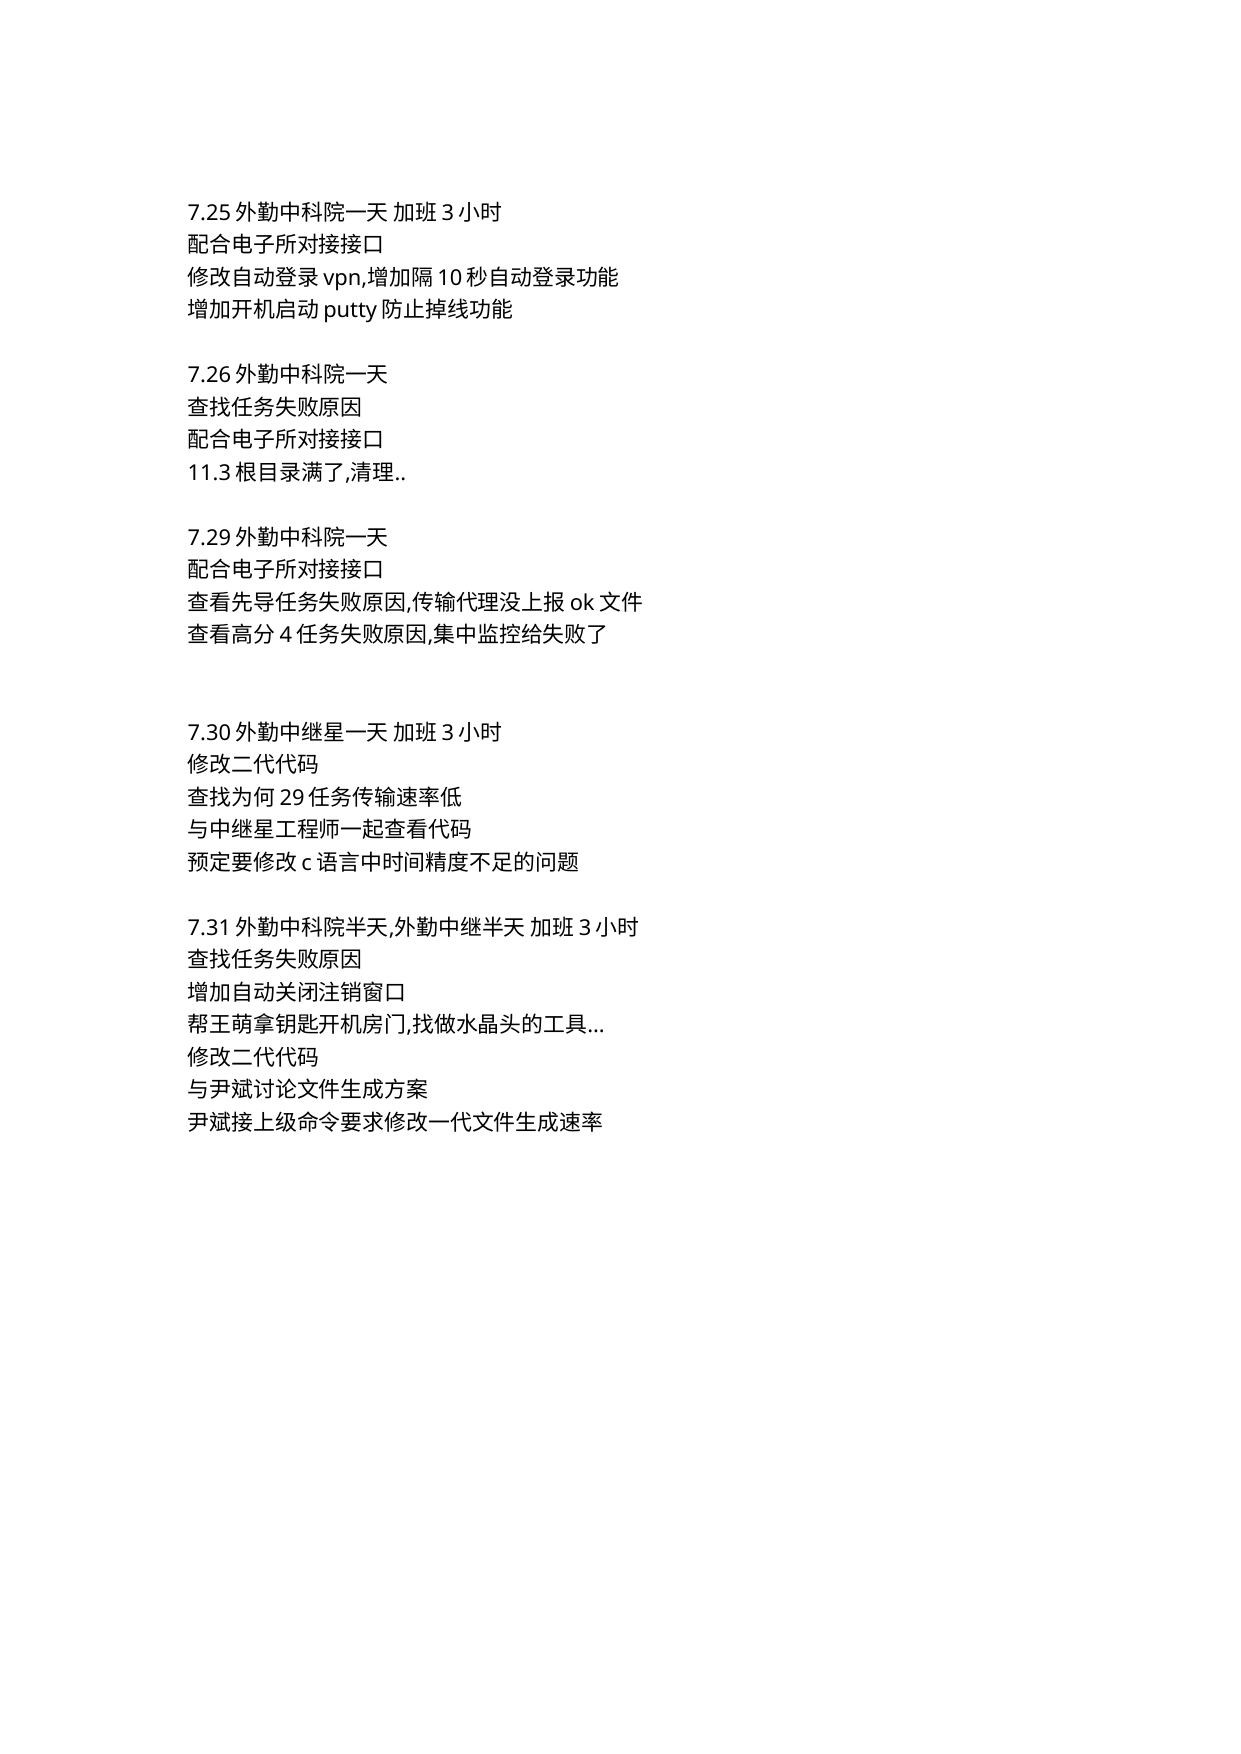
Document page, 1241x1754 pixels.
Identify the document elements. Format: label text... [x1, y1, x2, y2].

text 配合电子所对接接口 [187, 552, 1053, 584]
text 11.3根目录满了,清理.. [187, 454, 1053, 487]
text 查找为何29任务传输速率低 [187, 779, 1053, 812]
text 与尹斌讨论文件生成方案 [187, 1072, 1053, 1104]
text 增加自动关闭注销窗口 [187, 974, 1053, 1007]
text 帮王萌拿钥匙开机房门,找做水晶头的工具... [187, 1007, 1053, 1039]
text 7.29外勤中科院一天 [187, 519, 1053, 552]
text 增加开机启动putty防止掉线功能 [187, 292, 1053, 324]
text 7.26外勤中科院一天 [187, 357, 1053, 389]
text 预定要修改c语言中时间精度不足的问题 [187, 844, 1053, 877]
text 尹斌接上级命令要求修改一代文件生成速率 [187, 1104, 1053, 1137]
text 查看先导任务失败原因,传输代理没上报ok文件 [187, 584, 1053, 617]
text 修改二代代码 [187, 1039, 1053, 1072]
text 查找任务失败原因 [187, 942, 1053, 974]
text 查看高分4任务失败原因,集中监控给失败了 [187, 617, 1053, 649]
text 查找任务失败原因 [187, 389, 1053, 422]
text 配合电子所对接接口 [187, 227, 1053, 259]
text 修改自动登录vpn,增加隔10秒自动登录功能 [187, 259, 1053, 292]
text 7.30外勤中继星一天 加班3小时 [187, 714, 1053, 747]
text 7.25外勤中科院一天 加班3小时 [187, 194, 1053, 227]
text 修改二代代码 [187, 747, 1053, 779]
text 与中继星工程师一起查看代码 [187, 812, 1053, 844]
text 配合电子所对接接口 [187, 422, 1053, 454]
text 7.31外勤中科院半天,外勤中继半天 加班3小时 [187, 909, 1053, 942]
